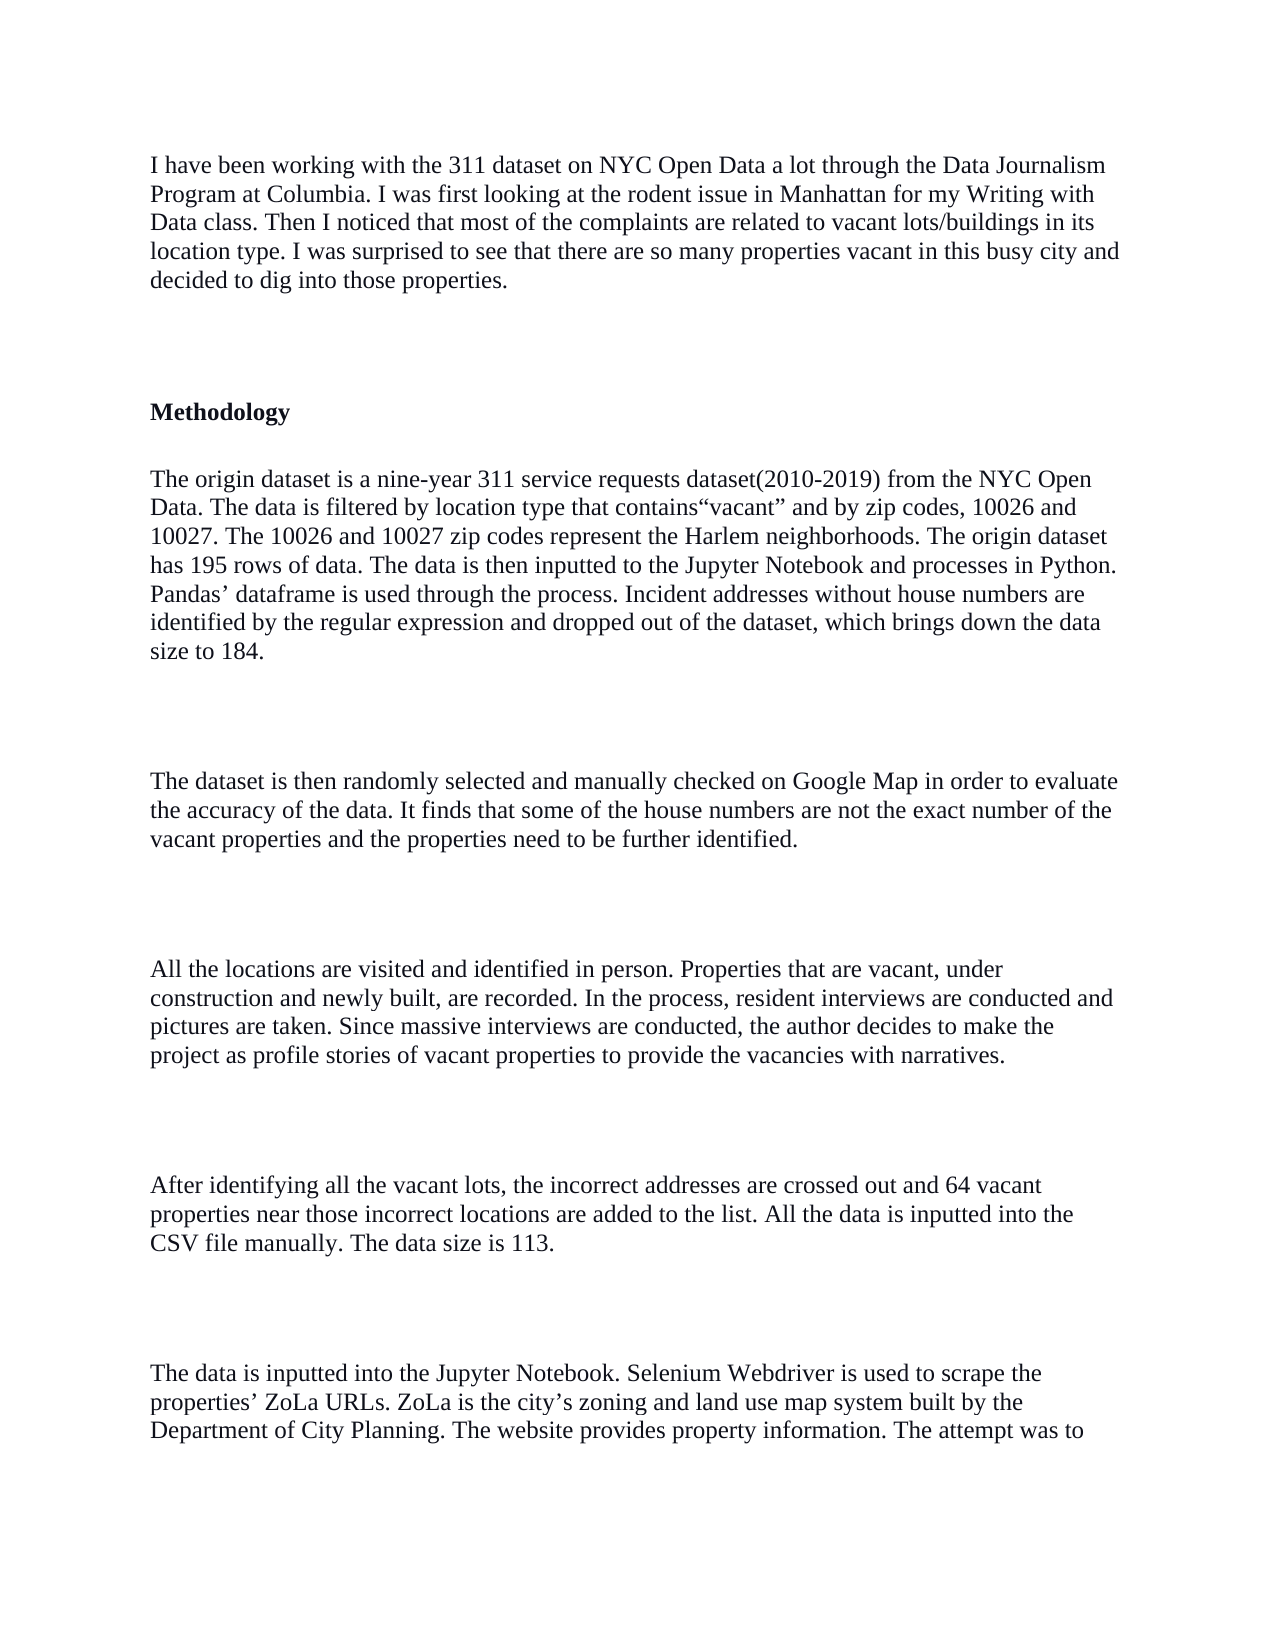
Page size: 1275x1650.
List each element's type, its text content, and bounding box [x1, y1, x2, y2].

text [150, 1358, 1125, 1482]
text All the locations are visited and identified in person. Properties that are vacant, under construction and newly built, are recorded. In the process, resident interviews are conducted and pictures are taken. Since massive interviews are conducted, the author decides to make the project as profile stories of vacant properties to provide the vacancies with narratives. [150, 954, 1125, 1106]
text Methodology [150, 397, 1125, 464]
text I have been working with the 311 dataset on NYC Open Data a lot through the Data Journalism Program at Columbia. I was first looking at the rodent issue in Manhattan for my Writing with Data class. Then I noticed that most of the complaints are related to vacant lots/buildings in its location type. I was surprised to see that there are so many properties vacant in this busy city and decided to dig into those properties. [150, 150, 1125, 331]
text After identifying all the vacant lots, the incorrect addresses are crossed out and 64 vacant properties near those incorrect locations are added to the list. All the data is inputted into the CSV file manually. The data size is 113. [150, 1170, 1125, 1294]
text The dataset is then randomly selected and manually checked on Google Map in order to evaluate the accuracy of the data. It finds that some of the house numbers are not the exact number of the vacant properties and the properties need to be further identified. [150, 766, 1125, 890]
text The origin dataset is a nine-year 311 service requests dataset(2010-2019) from the NYC Open Data. The data is filtered by location type that contains“vacant” and by zip codes, 10026 and 10027. The 10026 and 10027 zip codes represent the Harlem neighborhoods. The origin dataset has 195 rows of data. The data is then inputted to the Jupyter Notebook and processes in Python. Pandas’ dataframe is used through the process. Incident addresses without house numbers are identified by the regular expression and dropped out of the dataset, which brings down the data size to 184. [150, 464, 1125, 702]
